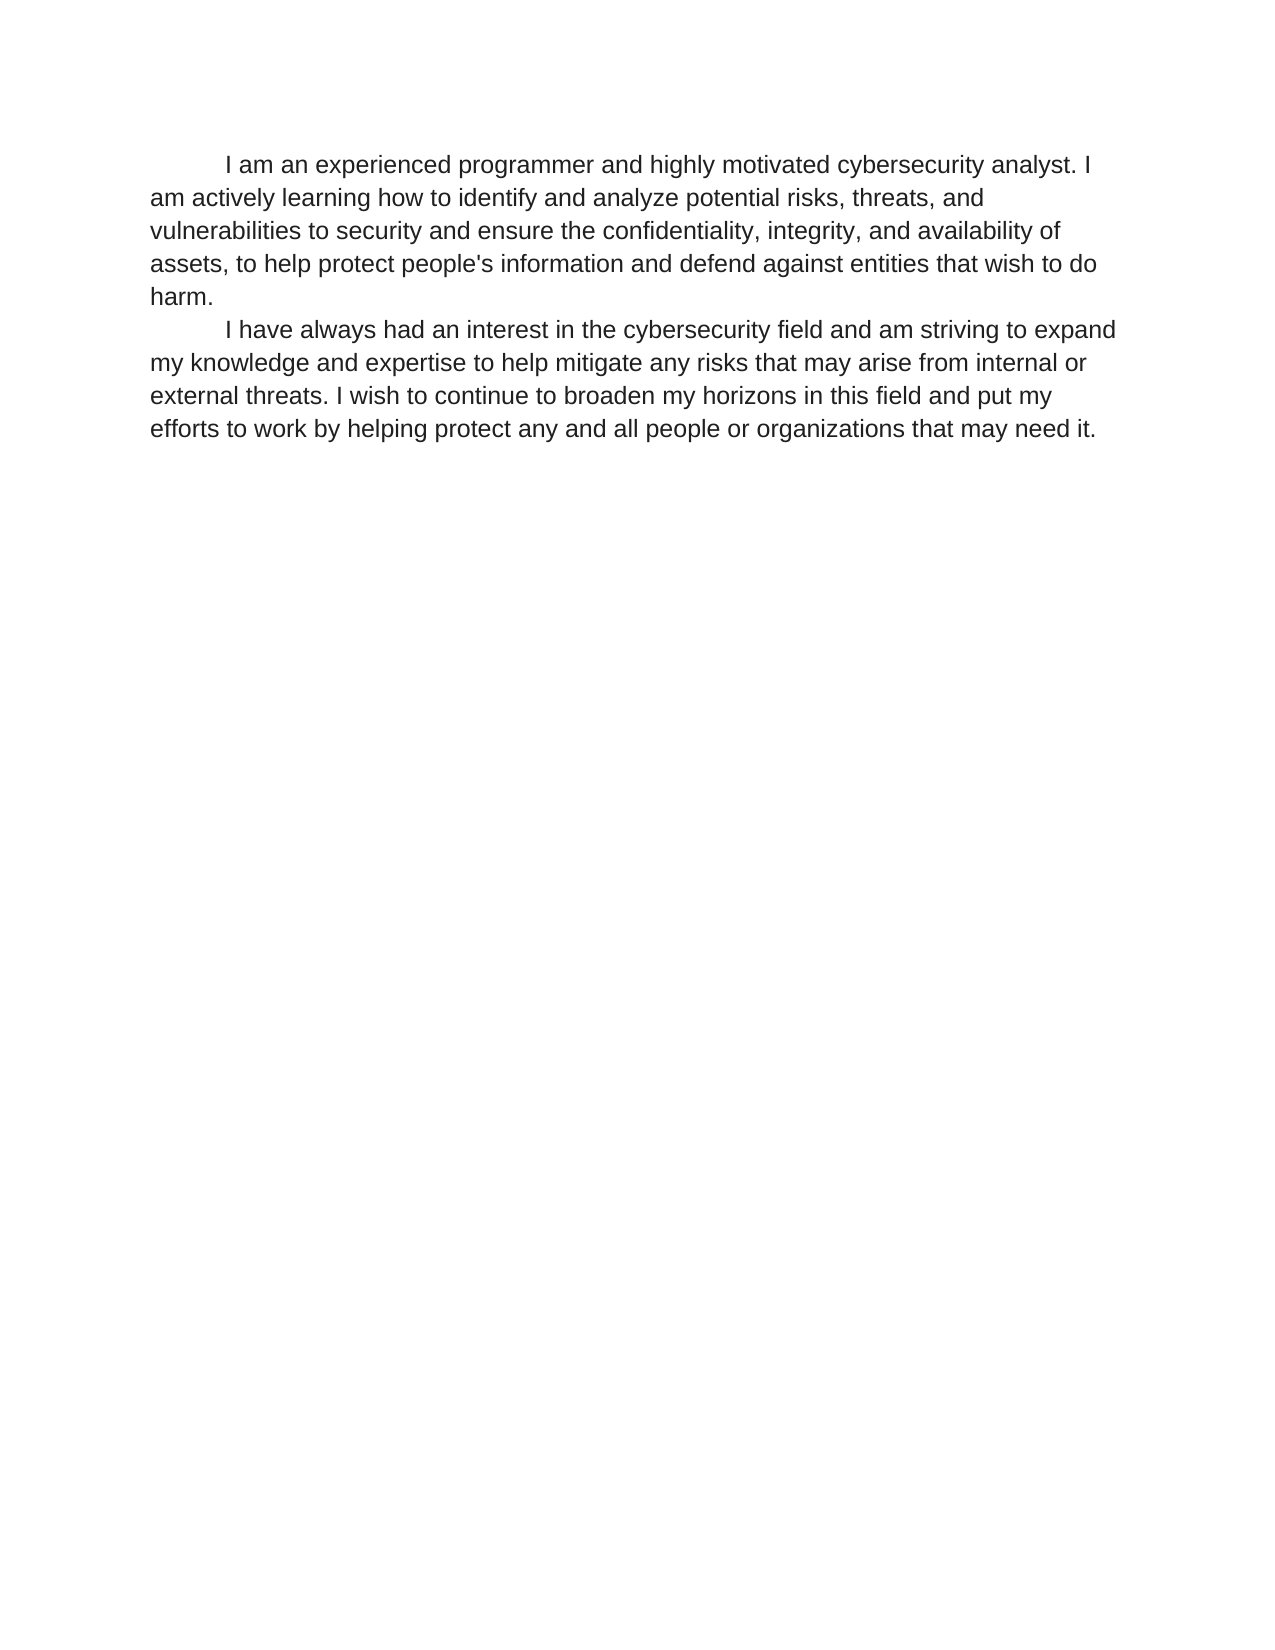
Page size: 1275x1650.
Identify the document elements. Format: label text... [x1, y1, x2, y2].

text I am an experienced programmer and highly motivated cybersecurity analyst. I am actively learning how to identify and analyze potential risks, threats, and vulnerabilities to security and ensure the confidentiality, integrity, and availability of assets, to help protect people's information and defend against entities that wish to do harm. [150, 150, 1125, 311]
text I have always had an interest in the cybersecurity field and am striving to expand my knowledge and expertise to help mitigate any risks that may arise from internal or external threats. I wish to continue to broaden my horizons in this field and put my efforts to work by helping protect any and all people or organizations that may need it. [150, 315, 1125, 443]
